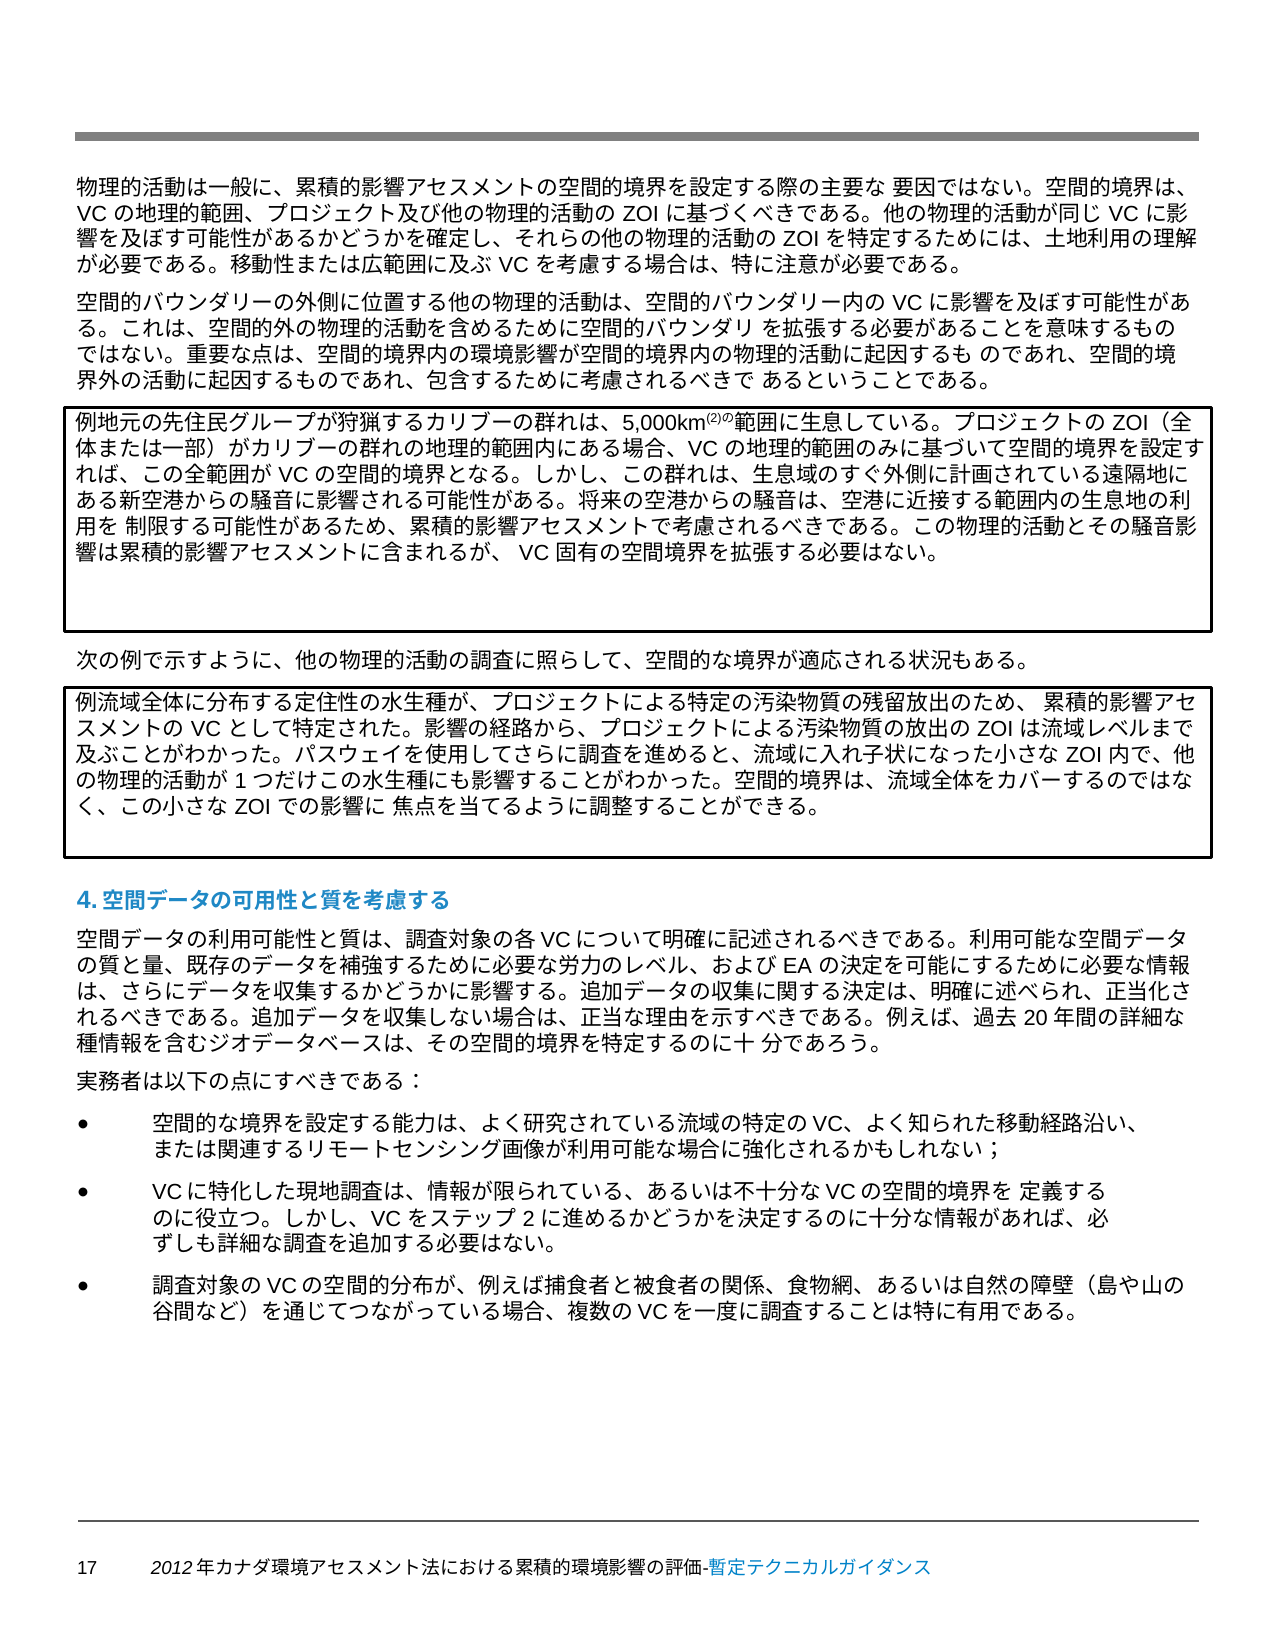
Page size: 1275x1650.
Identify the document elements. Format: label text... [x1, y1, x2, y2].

list VCに特化した現地調査は、情報が限られている、あるいは不十分なVCの空間的境界を 定義するのに役立つ。しかし、VC をステップ 2 に進めるかどうかを決定するのに十分な情報があれば、必ずしも詳細な調査を追加する必要はない。 [77, 1175, 1128, 1256]
picture [715, 1559, 726, 1568]
text 空間データの利用可能性と質は、調査対象の各VCについて明確に記述されるべきである。利用可能な空間データの質と量、既存のデータを補強するために必要な労力のレベル、および EA の決定を可能にするために必要な情報は、さらにデータを収集するかどうかに影響する。追加データの収集に関する決定は、明確に述べられ、正当化されるべきである。追加データを収集しない場合は、正当な理由を示すべきである。例えば、過去 20 年間の詳細な種情報を含むジオデータベースは、その空間的境界を特定するのに十 分であろう。 [77, 927, 1194, 1056]
list 調査対象のVCの空間的分布が、例えば捕食者と被食者の関係、食物網、あるいは自然の障壁（島や山の谷間など）を通じてつながっている場合、複数のVCを一度に調査することは特に有用である。 [77, 1269, 1185, 1324]
subtitle 空間データの可用性と質を考慮する [77, 707, 1237, 914]
text 次の例で示すように、他の物理的活動の調査に照らして、空間的な境界が適応される状況もある。 [77, 415, 1184, 673]
list 空間的な境界を設定する能力は、よく研究されている流域の特定のVC、よく知られた移動経路沿い、または関連するリモートセンシング画像が利用可能な場合に強化されるかもしれない； [77, 1107, 1154, 1162]
text 物理的活動は一般に、累積的影響アセスメントの空間的境界を設定する際の主要な 要因ではない。空間的境界は、VC の地理的範囲、プロジェクト及び他の物理的活動の ZOI に基づくべきである。他の物理的活動が同じ VC に影響を及ぼす可能性があるかどうかを確定し、それらの他の物理的活動の ZOI を特定するためには、土地利用の理解が必要である。移動性または広範囲に及ぶ VC を考慮する場合は、特に注意が必要である。 [77, 174, 1198, 277]
text 空間的バウンダリーの外側に位置する他の物理的活動は、空間的バウンダリー内の VC に影響を及ぼす可能性がある。これは、空間的外の物理的活動を含めるために空間的バウンダリ を拡張する必要があることを意味するものではない。重要な点は、空間的境界内の環境影響が空間的境界内の物理的活動に起因するも のであれ、空間的境界外の活動に起因するものであれ、包含するために考慮されるべきで あるということである。 [77, 290, 1192, 393]
text 実務者は以下の点にすべきである： [77, 1069, 1237, 1094]
